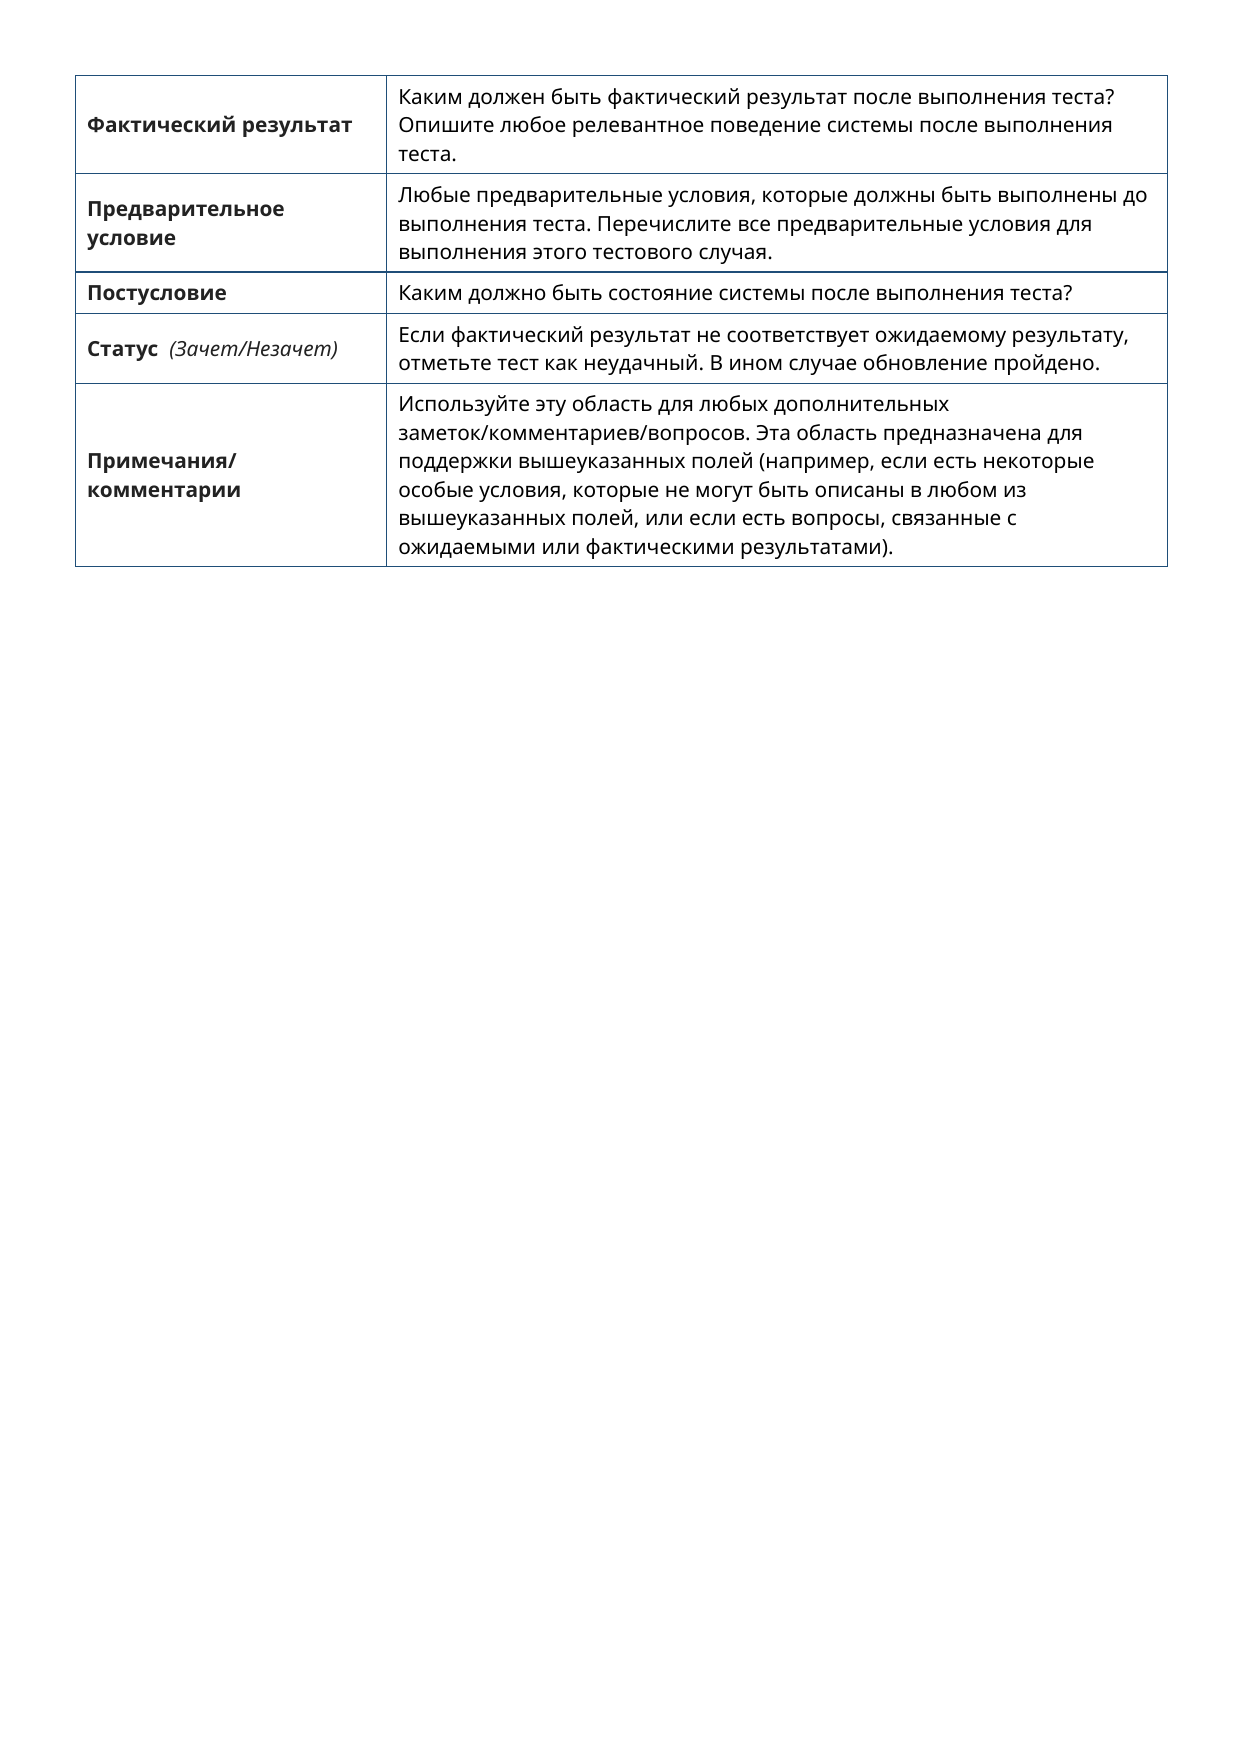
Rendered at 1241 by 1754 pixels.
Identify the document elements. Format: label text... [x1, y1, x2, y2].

table_cell Если фактический результат не соответствует ожидаемому результату, отметьте тест как неудачный. В ином случае обновление пройдено. [387, 314, 1167, 383]
table_cell Примечания/комментарии [76, 384, 386, 566]
table_cell Предварительное условие [76, 174, 386, 271]
table_cell Фактический результат [76, 76, 386, 173]
table_cell Используйте эту область для любых дополнительных заметок/комментариев/вопросов. Эта область предназначена для поддержки вышеуказанных полей (например, если есть некоторые особые условия, которые не могут быть описаны в любом из вышеуказанных полей, или если есть вопросы, связанные с ожидаемыми или фактическими результатами). [387, 384, 1167, 566]
table_cell Каким должно быть состояние системы после выполнения теста? [387, 273, 1167, 313]
table_cell Постусловие [76, 273, 386, 313]
table_cell Любые предварительные условия, которые должны быть выполнены до выполнения теста. Перечислите все предварительные условия для выполнения этого тестового случая. [387, 174, 1167, 271]
table_cell Статус (Зачет/Незачет) [76, 314, 386, 383]
table_cell Каким должен быть фактический результат после выполнения теста? Опишите любое релевантное поведение системы после выполнения теста. [387, 76, 1167, 173]
